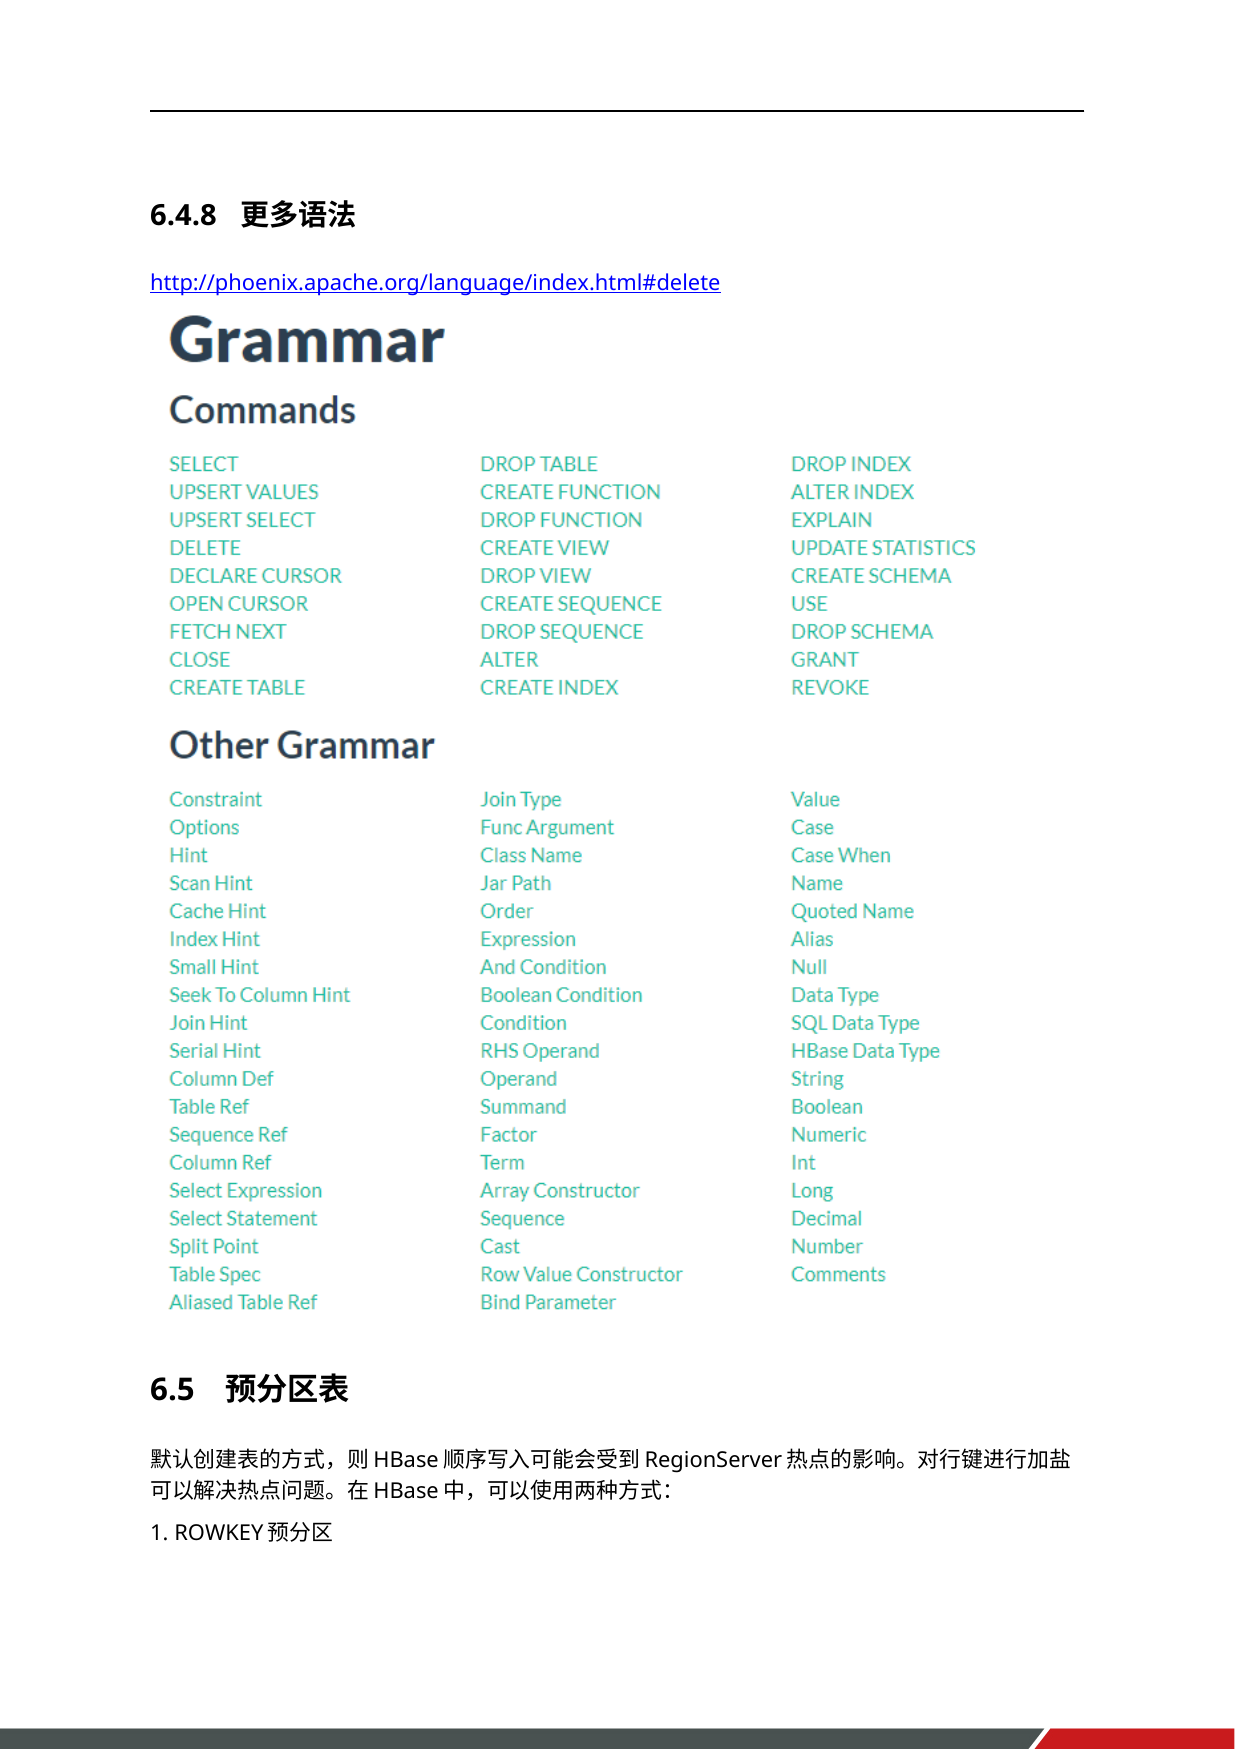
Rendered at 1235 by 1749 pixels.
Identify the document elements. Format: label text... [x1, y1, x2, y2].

text http://phoenix.apache.org/language/index.html#delete [150, 266, 1084, 296]
subtitle 预分区表 [150, 1364, 1084, 1409]
list ROWKEY预分区 [150, 1515, 1084, 1547]
picture [150, 306, 1084, 1332]
subtitle 更多语法 [150, 192, 1084, 234]
picture [0, 1669, 1235, 1749]
text 默认创建表的方式，则HBase顺序写入可能会受到RegionServer热点的影响。对行键进行加盐可以解决热点问题。在HBase中，可以使用两种方式： [150, 1442, 1084, 1505]
